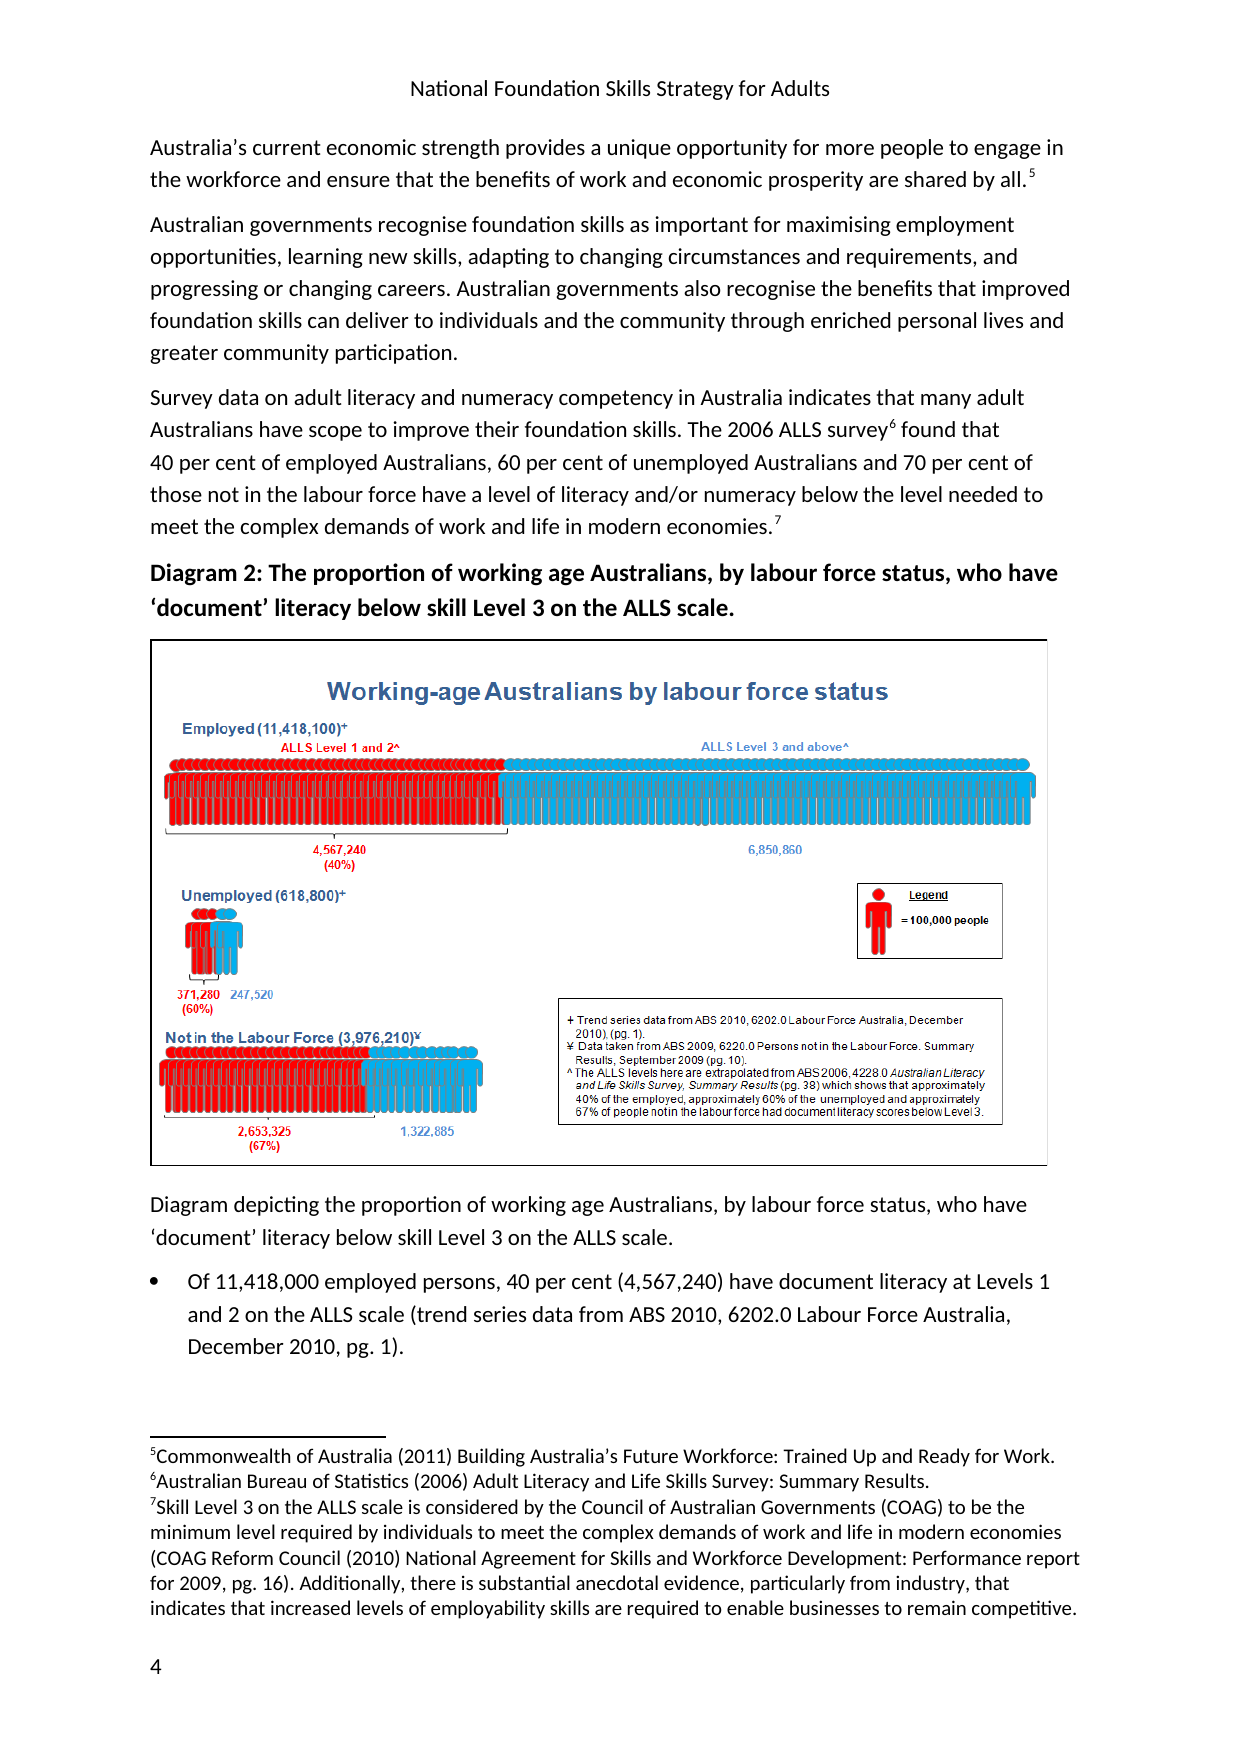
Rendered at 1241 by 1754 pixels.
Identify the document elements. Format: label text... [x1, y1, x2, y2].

text Australian governments recognise foundation skills as important for maximising employment opportunities, learning new skills, adapting to changing circumstances and requirements, and progressing or changing careers. Australian governments also recognise the benefits that improved foundation skills can deliver to individuals and the community through enriched personal lives and greater community participation. [150, 210, 1090, 367]
text Diagram depicting the proportion of working age Australians, by labour force status, who have ‘document’ literacy below skill Level 3 on the ALLS scale. [150, 1191, 1090, 1251]
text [150, 133, 1090, 193]
text Diagram 2: The proportion of working age Australians, by labour force status, who have ‘document’ literacy below skill Level 3 on the ALLS scale. [150, 557, 1090, 622]
text Survey data on adult literacy and numeracy competency in Australia indicates that many adult Australians have scope to improve their foundation skills. The 2006 ALLS survey found that 40 per cent of employed Australians, 60 per cent of unemployed Australians and 70 per cent of those not in the labour force have a level of literacy and/or numeracy below the level needed to meet the complex demands of work and life in modern economies. [150, 383, 1090, 540]
picture [150, 639, 1048, 1166]
list Of 11,418,000 employed persons, 40 per cent (4,567,240) have document literacy at Levels 1 and 2 on the ALLS scale (trend series data from ABS 2010, 6202.0 Labour Force Australia, December 2010, pg. 1). [150, 1267, 1090, 1360]
